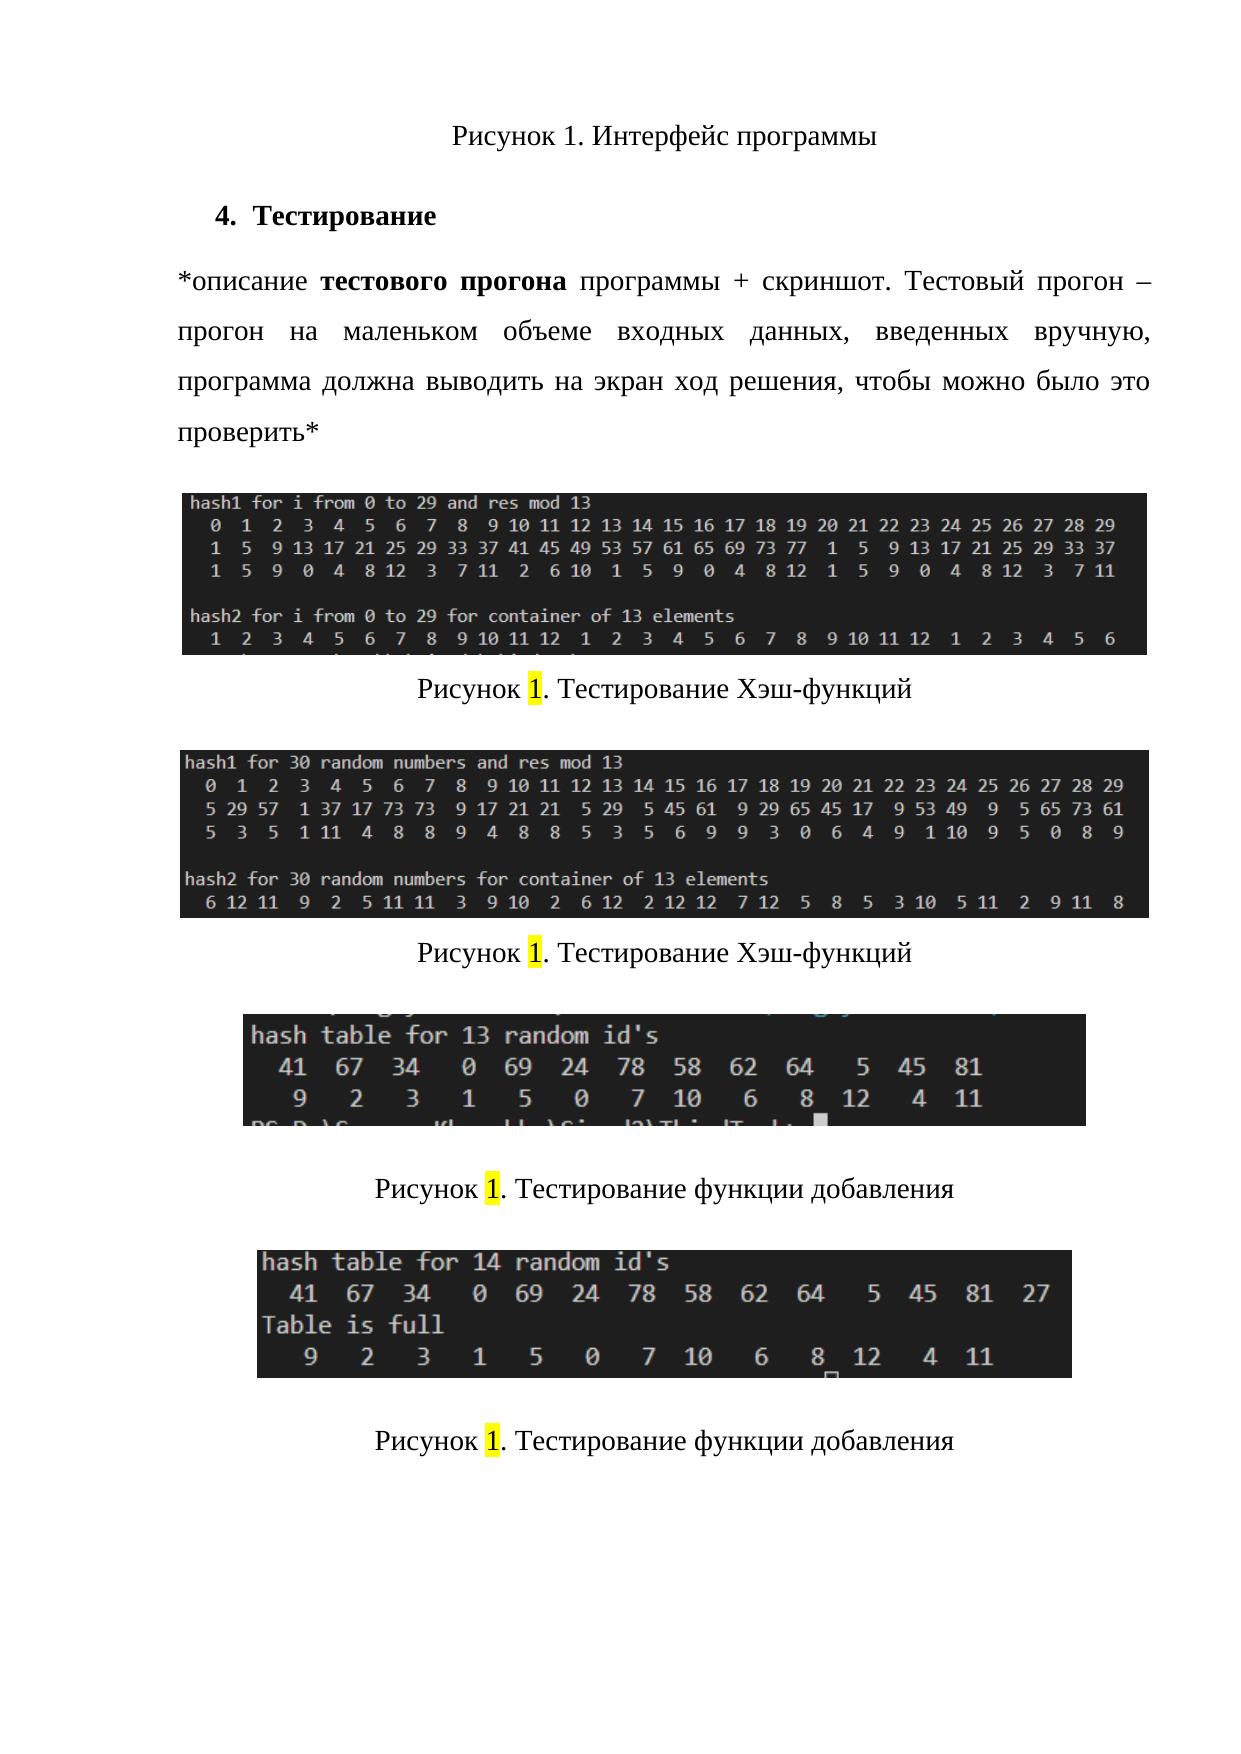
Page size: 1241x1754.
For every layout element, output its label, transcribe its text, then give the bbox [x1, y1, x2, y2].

text Рисунок 1. Тестирование Хэш-функций [542, 935, 1152, 968]
text Рисунок 1. Интерфейс программы [177, 118, 1152, 152]
text Рисунок 1. Тестирование Хэш-функций [177, 671, 528, 705]
picture [182, 493, 1147, 655]
text Рисунок 1. Тестирование функции добавления [177, 1171, 485, 1205]
picture [243, 1014, 1086, 1126]
text Рисунок 1. Тестирование Хэш-функций [177, 935, 528, 968]
picture [180, 750, 1149, 918]
subtitle Тестирование [215, 198, 1152, 231]
text Рисунок 1. Тестирование функции добавления [177, 1423, 485, 1457]
text Рисунок 1. Тестирование Хэш-функций [542, 671, 1152, 705]
picture [257, 1250, 1072, 1378]
text *описание тестового прогона программы + скриншот. Тестовый прогон – прогон на маленьком объеме входных данных, введенных вручную, программа должна выводить на экран ход решения, чтобы можно было это проверить* [177, 263, 1152, 447]
text Рисунок 1. Тестирование функции добавления [500, 1423, 1152, 1457]
text Рисунок 1. Тестирование функции добавления [500, 1171, 1152, 1205]
